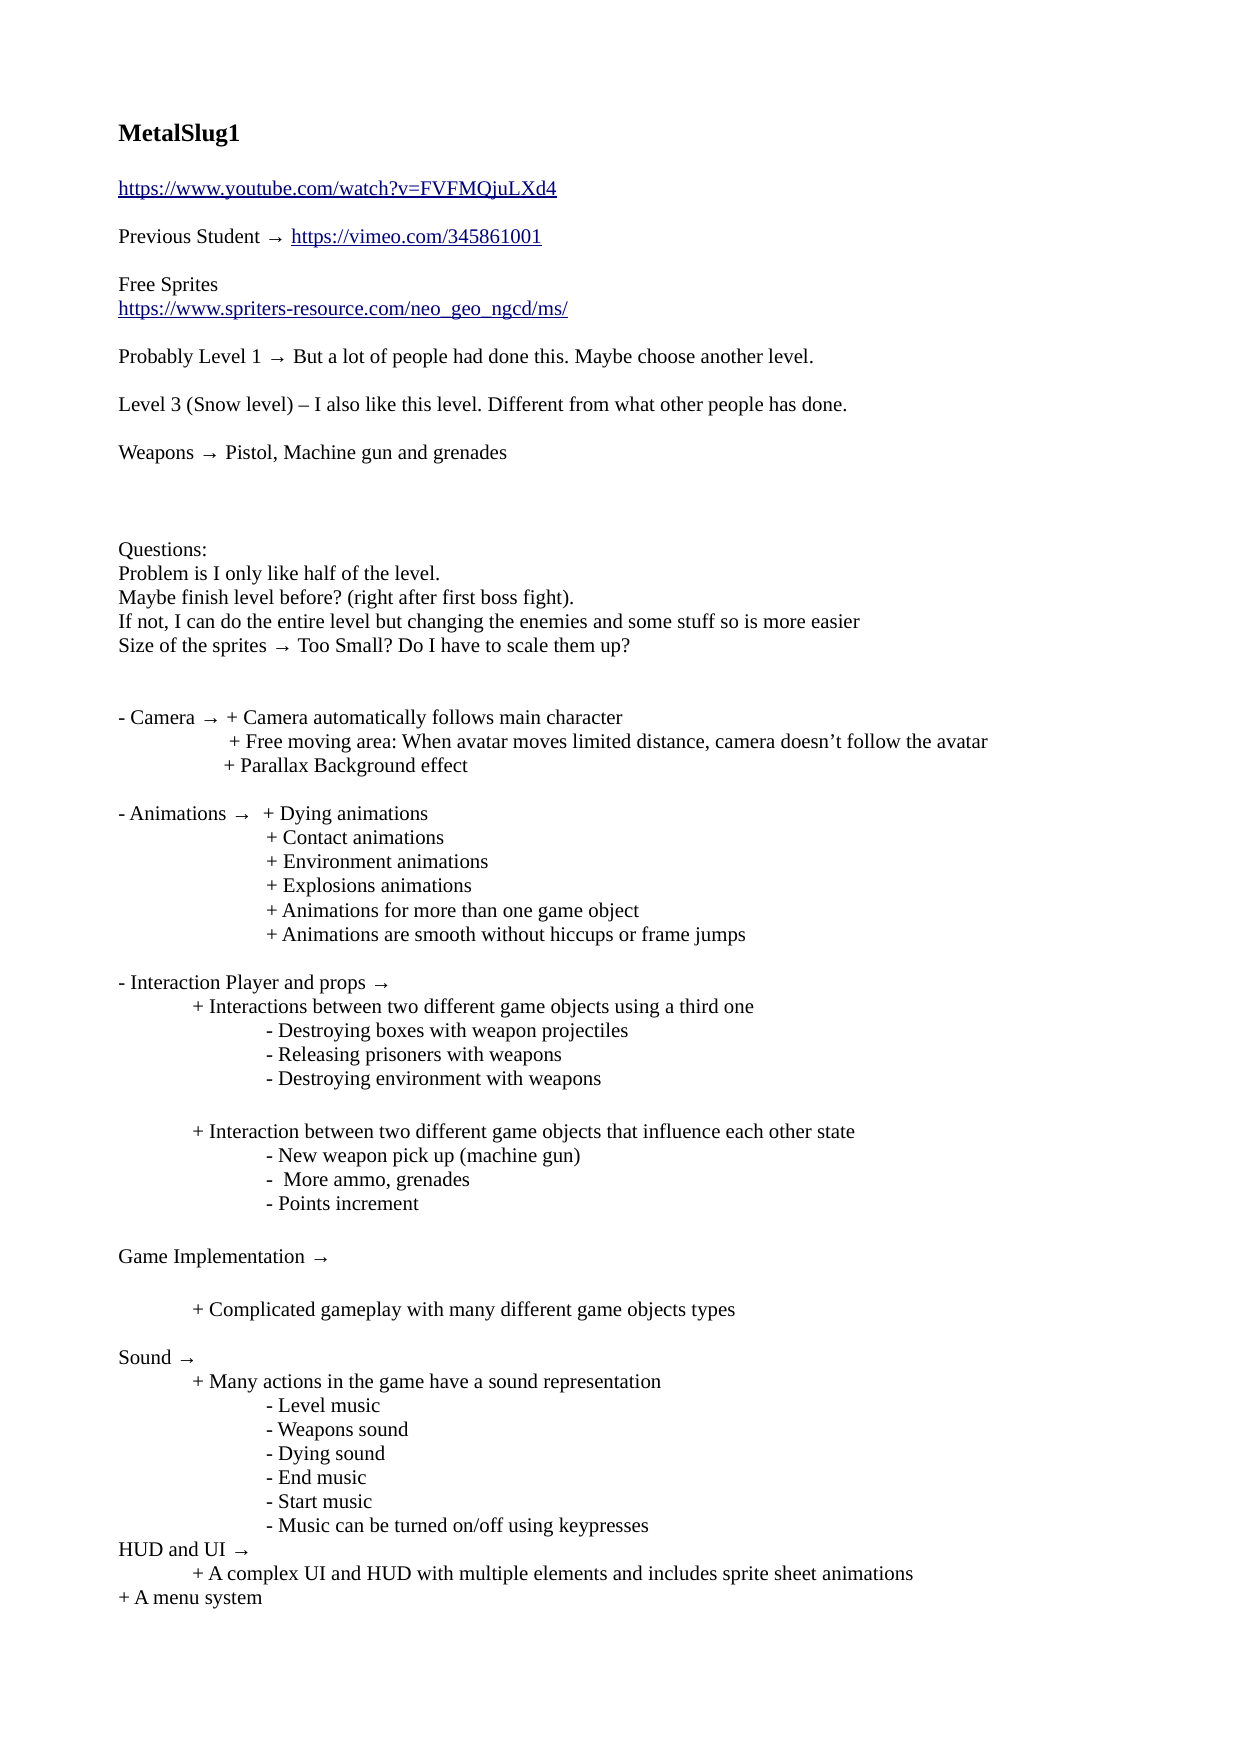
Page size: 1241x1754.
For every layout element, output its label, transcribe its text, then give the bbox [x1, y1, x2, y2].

text Game Implementation → [118, 1244, 1122, 1268]
text - New weapon pick up (machine gun) [118, 1143, 1122, 1167]
text Sound → [118, 1345, 1122, 1369]
text + Explosions animations [118, 873, 1122, 897]
text + Animations for more than one game object [118, 897, 1122, 922]
text - Level music [118, 1393, 1122, 1417]
text + Contact animations [118, 825, 1122, 849]
text Questions: [118, 537, 1122, 561]
text + Free moving area: When avatar moves limited distance, camera doesn’t follow the avatar [118, 729, 1122, 753]
text Free Sprites [118, 272, 1122, 296]
text - Camera → + Camera automatically follows main character [118, 705, 1122, 729]
text - Start music [118, 1489, 1122, 1513]
text Level 3 (Snow level) – I also like this level. Different from what other people has done. [118, 392, 1122, 416]
text - End music [118, 1465, 1122, 1489]
text + A complex UI and HUD with multiple elements and includes sprite sheet animations [118, 1561, 1122, 1585]
text If not, I can do the entire level but changing the enemies and some stuff so is more easier [118, 609, 1122, 633]
text + Animations are smooth without hiccups or frame jumps [118, 922, 1122, 946]
text https://www.youtube.com/watch?v=FVFMQjuLXd4 [118, 176, 1122, 200]
text Problem is I only like half of the level. [118, 561, 1122, 585]
text - Destroying environment with weapons [118, 1066, 1122, 1090]
text Previous Student → https://vimeo.com/345861001 [118, 224, 1122, 248]
text - Music can be turned on/off using keypresses [118, 1513, 1122, 1537]
text - Dying sound [118, 1441, 1122, 1465]
text - Releasing prisoners with weapons [118, 1042, 1122, 1066]
text + Interactions between two different game objects using a third one [118, 994, 1122, 1018]
text - Animations → + Dying animations [118, 801, 1122, 825]
text - Interaction Player and props → [118, 970, 1122, 994]
text - More ammo, grenades [118, 1167, 1122, 1191]
text - Destroying boxes with weapon projectiles [118, 1018, 1122, 1042]
text + Environment animations [118, 849, 1122, 873]
text Size of the sprites → Too Small? Do I have to scale them up? [118, 633, 1122, 657]
text Maybe finish level before? (right after first boss fight). [118, 585, 1122, 609]
text + A menu system [118, 1585, 1122, 1609]
text Weapons → Pistol, Machine gun and grenades [118, 440, 1122, 464]
text - Points increment [118, 1191, 1122, 1215]
text - Weapons sound [118, 1417, 1122, 1441]
text + Parallax Background effect [118, 753, 1122, 777]
text https://www.spriters-resource.com/neo_geo_ngcd/ms/ [118, 296, 1122, 320]
text MetalSlug1 [118, 118, 1122, 147]
text HUD and UI → [118, 1537, 1122, 1561]
text + Complicated gameplay with many different game objects types [118, 1297, 1122, 1321]
text Probably Level 1 → But a lot of people had done this. Maybe choose another level. [118, 344, 1122, 368]
text + Interaction between two different game objects that influence each other state [118, 1119, 1122, 1143]
text + Many actions in the game have a sound representation [118, 1369, 1122, 1393]
